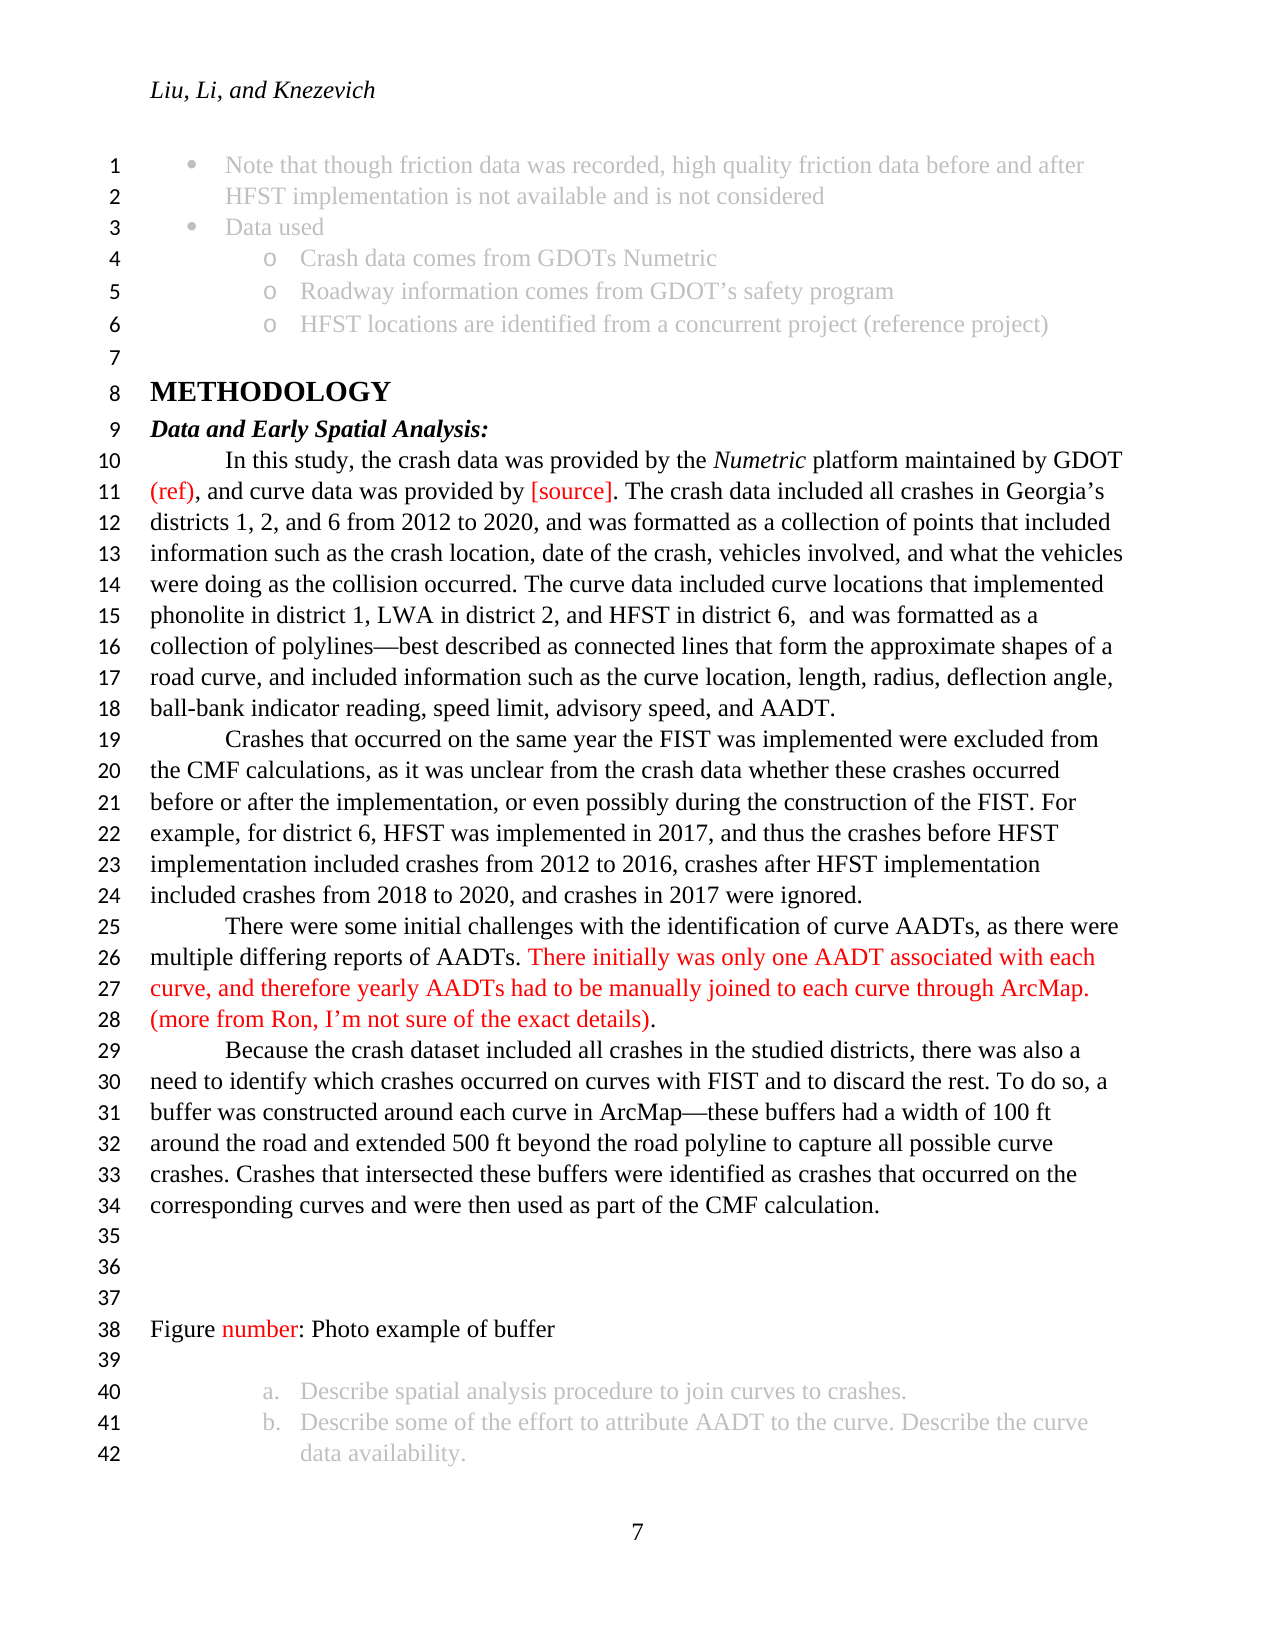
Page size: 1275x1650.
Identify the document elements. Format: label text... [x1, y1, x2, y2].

subtitle METHODOLOGY [150, 374, 1125, 407]
list Crash data comes from GDOTs Numetric [262, 243, 1125, 274]
text In this study, the crash data was provided by the Numetric platform maintained by GDOT (ref), and curve data was provided by [source]. The crash data included all crashes in Georgia’s districts 1, 2, and 6 from 2012 to 2020, and was formatted as a collection of points that included information such as the crash location, date of the crash, vehicles involved, and what the vehicles were doing as the collision occurred. The curve data included curve locations that implemented phonolite in district 1, LWA in district 2, and HFST in district 6, and was formatted as a collection of polylines—best described as connected lines that form the approximate shapes of a road curve, and included information such as the curve location, length, radius, deflection angle, ball-bank indicator reading, speed limit, advisory speed, and AADT. [150, 445, 1125, 722]
text There were some initial challenges with the identification of curve AADTs, as there were multiple differing reports of AADTs. There initially was only one AADT associated with each curve, and therefore yearly AADTs had to be manually joined to each curve through ArcMap. (more from Ron, I’m not sure of the exact details). [150, 911, 1125, 1033]
list Note that though friction data was recorded, high quality friction data before and after HFST implementation is not available and is not considered [187, 150, 1125, 210]
list Roadway information comes from GDOT’s safety program [262, 276, 1125, 307]
text Crashes that occurred on the same year the FIST was implemented were excluded from the CMF calculations, as it was unclear from the crash data whether these crashes occurred before or after the implementation, or even possibly during the construction of the FIST. For example, for district 6, HFST was implemented in 2017, and thus the crashes before HFST implementation included crashes from 2012 to 2016, crashes after HFST implementation included crashes from 2018 to 2020, and crashes in 2017 were ignored. [150, 724, 1125, 908]
list HFST locations are identified from a concurrent project (reference project) [262, 309, 1125, 340]
text Because the crash dataset included all crashes in the studied districts, there was also a need to identify which crashes occurred on curves with FIST and to discard the rest. To do so, a buffer was constructed around each curve in ArcMap—these buffers had a width of 100 ft around the road and extended 500 ft beyond the road polyline to capture all possible curve crashes. Crashes that intersected these buffers were identified as crashes that occurred on the corresponding curves and were then used as part of the CMF calculation. [150, 1035, 1125, 1219]
text Describe spatial analysis procedure to join curves to crashes. [262, 1376, 1125, 1405]
text Figure number: Photo example of buffer [150, 1314, 1125, 1343]
text Describe some of the effort to attribute AADT to the curve. Describe the curve data availability. [262, 1407, 1125, 1467]
list Data used [187, 212, 1125, 241]
subtitle Data and Early Spatial Analysis: [150, 414, 1125, 443]
